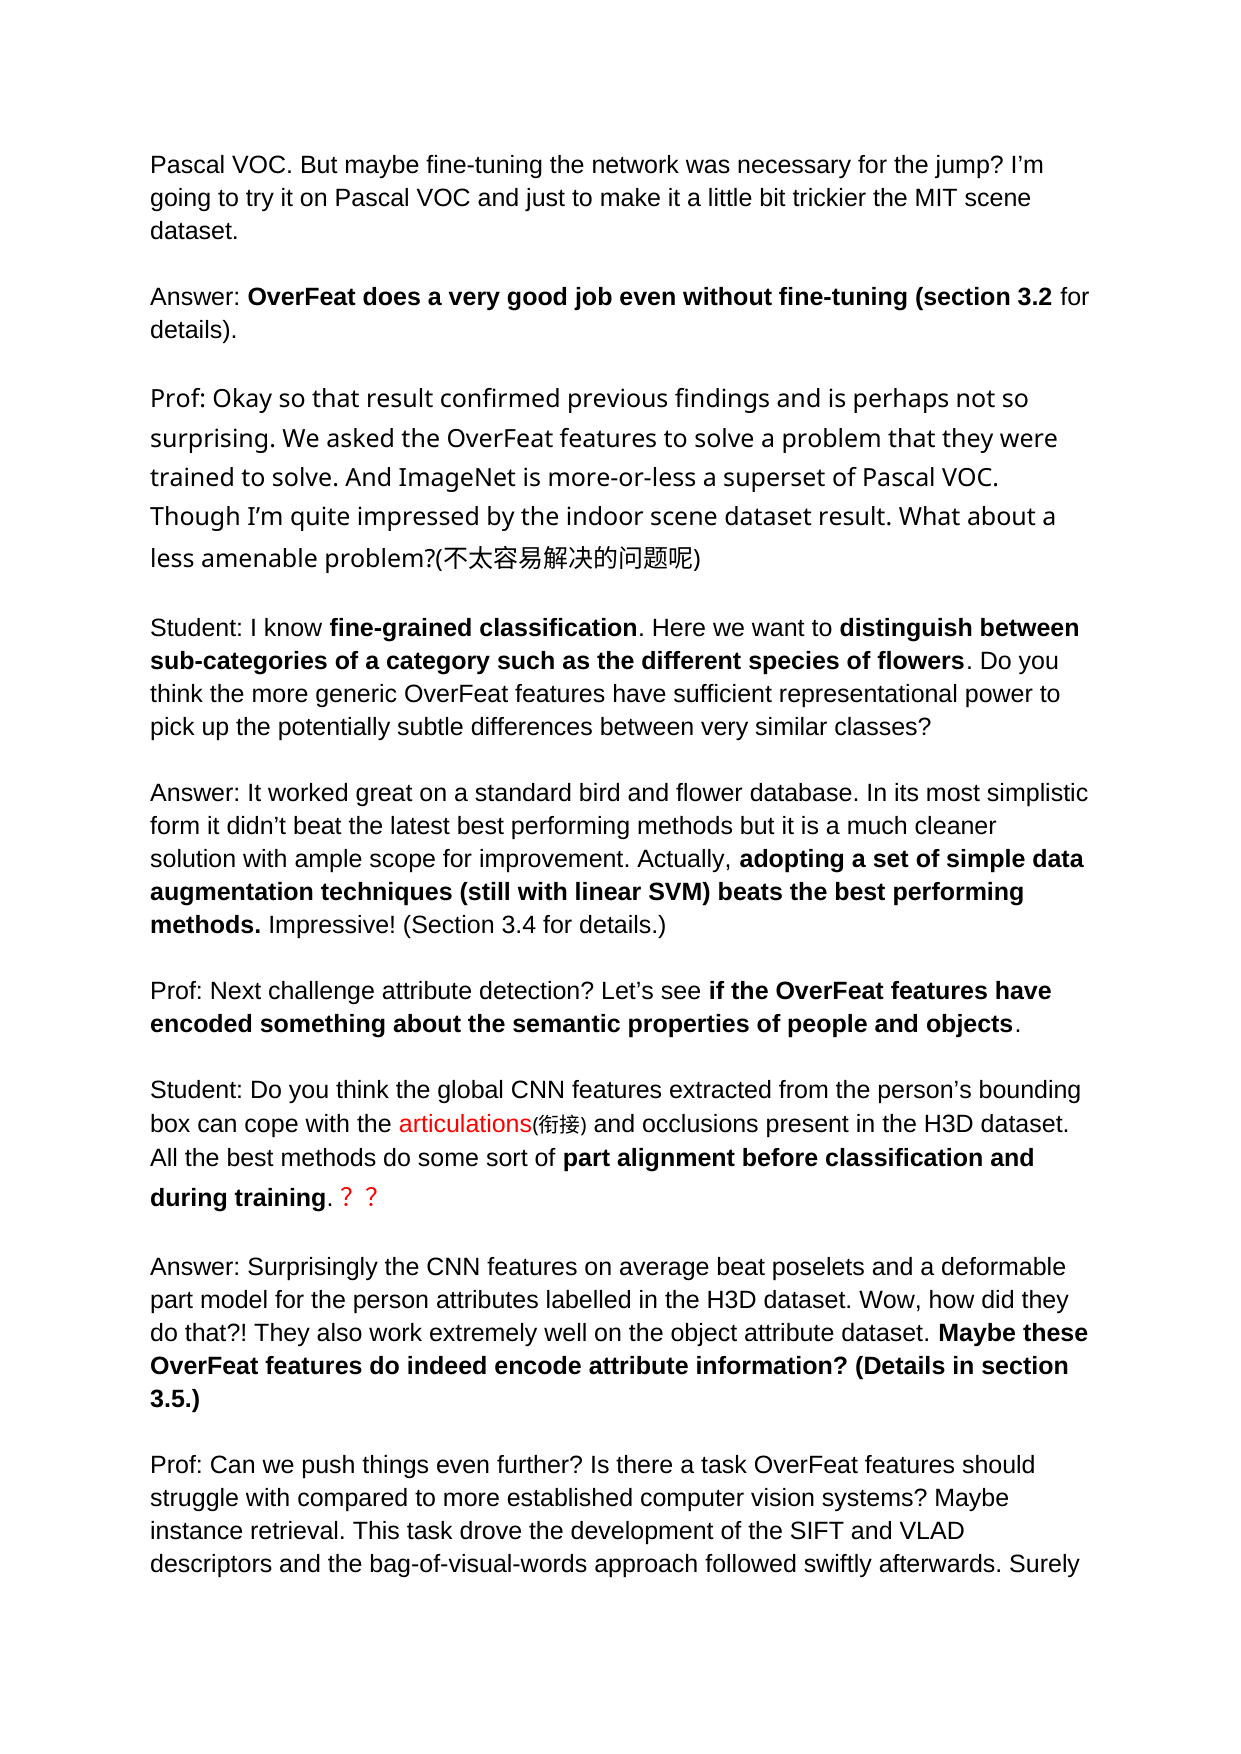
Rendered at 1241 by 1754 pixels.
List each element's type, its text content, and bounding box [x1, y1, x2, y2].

text Prof: Okay so that result conﬁrmed previous ﬁndings and is perhaps not so surprising. We asked the OverFeat features to solve a problem that they were trained to solve. And ImageNet is more-or-less a superset of Pascal VOC. Though I’m quite impressed by the indoor scene dataset result. What about a less amenable problem?(不太容易解决的问题呢) [150, 381, 1090, 574]
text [150, 1450, 1090, 1578]
text Student: I know ﬁne-grained classiﬁcation. Here we want to distinguish between sub-categories of a category such as the different species of ﬂowers. Do you think the more generic OverFeat features have sufﬁcient representational power to pick up the potentially subtle differences between very similar classes? [150, 613, 1090, 741]
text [150, 150, 1090, 245]
text Answer: Surprisingly the CNN features on average beat poselets and a deformable part model for the person attributes labelled in the H3D dataset. Wow, how did they do that?! They also work extremely well on the object attribute dataset. Maybe these OverFeat features do indeed encode attribute information? (Details in section 3.5.) [150, 1252, 1090, 1413]
text Answer: It worked great on a standard bird and ﬂower database. In its most simplistic form it didn’t beat the latest best performing methods but it is a much cleaner solution with ample scope for improvement. Actually, adopting a set of simple data augmentation techniques (still with linear SVM) beats the best performing methods. Impressive! (Section 3.4 for details.) [150, 778, 1090, 939]
text Answer: OverFeat does a very good job even without ﬁne-tuning (section 3.2 for details). [150, 282, 1090, 344]
text Prof: Next challenge attribute detection? Let’s see if the OverFeat features have encoded something about the semantic properties of people and objects. [150, 976, 1090, 1038]
text Student: Do you think the global CNN features extracted from the person’s bounding box can cope with the articulations(衔接) and occlusions present in the H3D dataset. All the best methods do some sort of part alignment before classiﬁcation and during training. ？？ [150, 1075, 1090, 1213]
